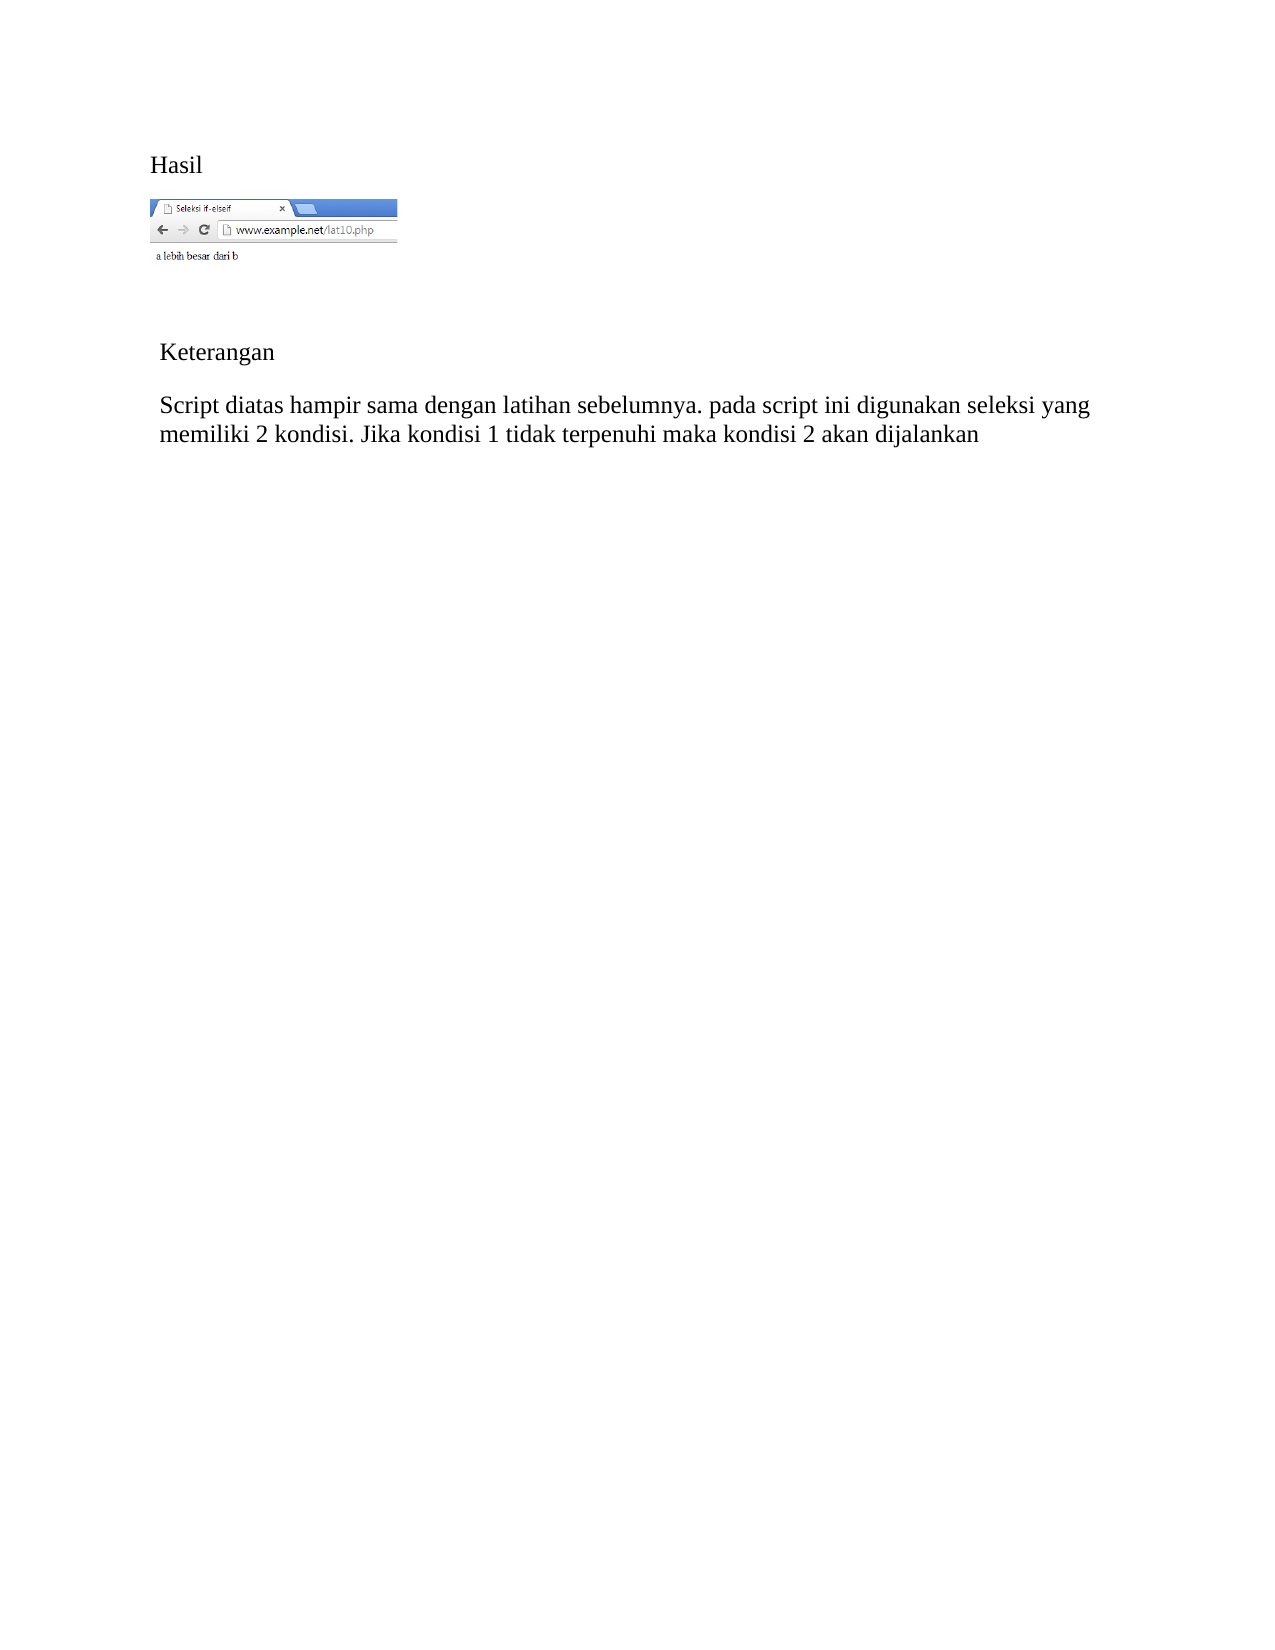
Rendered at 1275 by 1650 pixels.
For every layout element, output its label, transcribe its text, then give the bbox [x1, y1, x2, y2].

list Keterangan [159, 337, 1125, 365]
picture [150, 199, 398, 316]
text Hasil [150, 150, 1125, 179]
text Script diatas hampir sama dengan latihan sebelumnya. pada script ini digunakan seleksi yang memiliki 2 kondisi. Jika kondisi 1 tidak terpenuhi maka kondisi 2 akan dijalankan [159, 391, 1125, 448]
